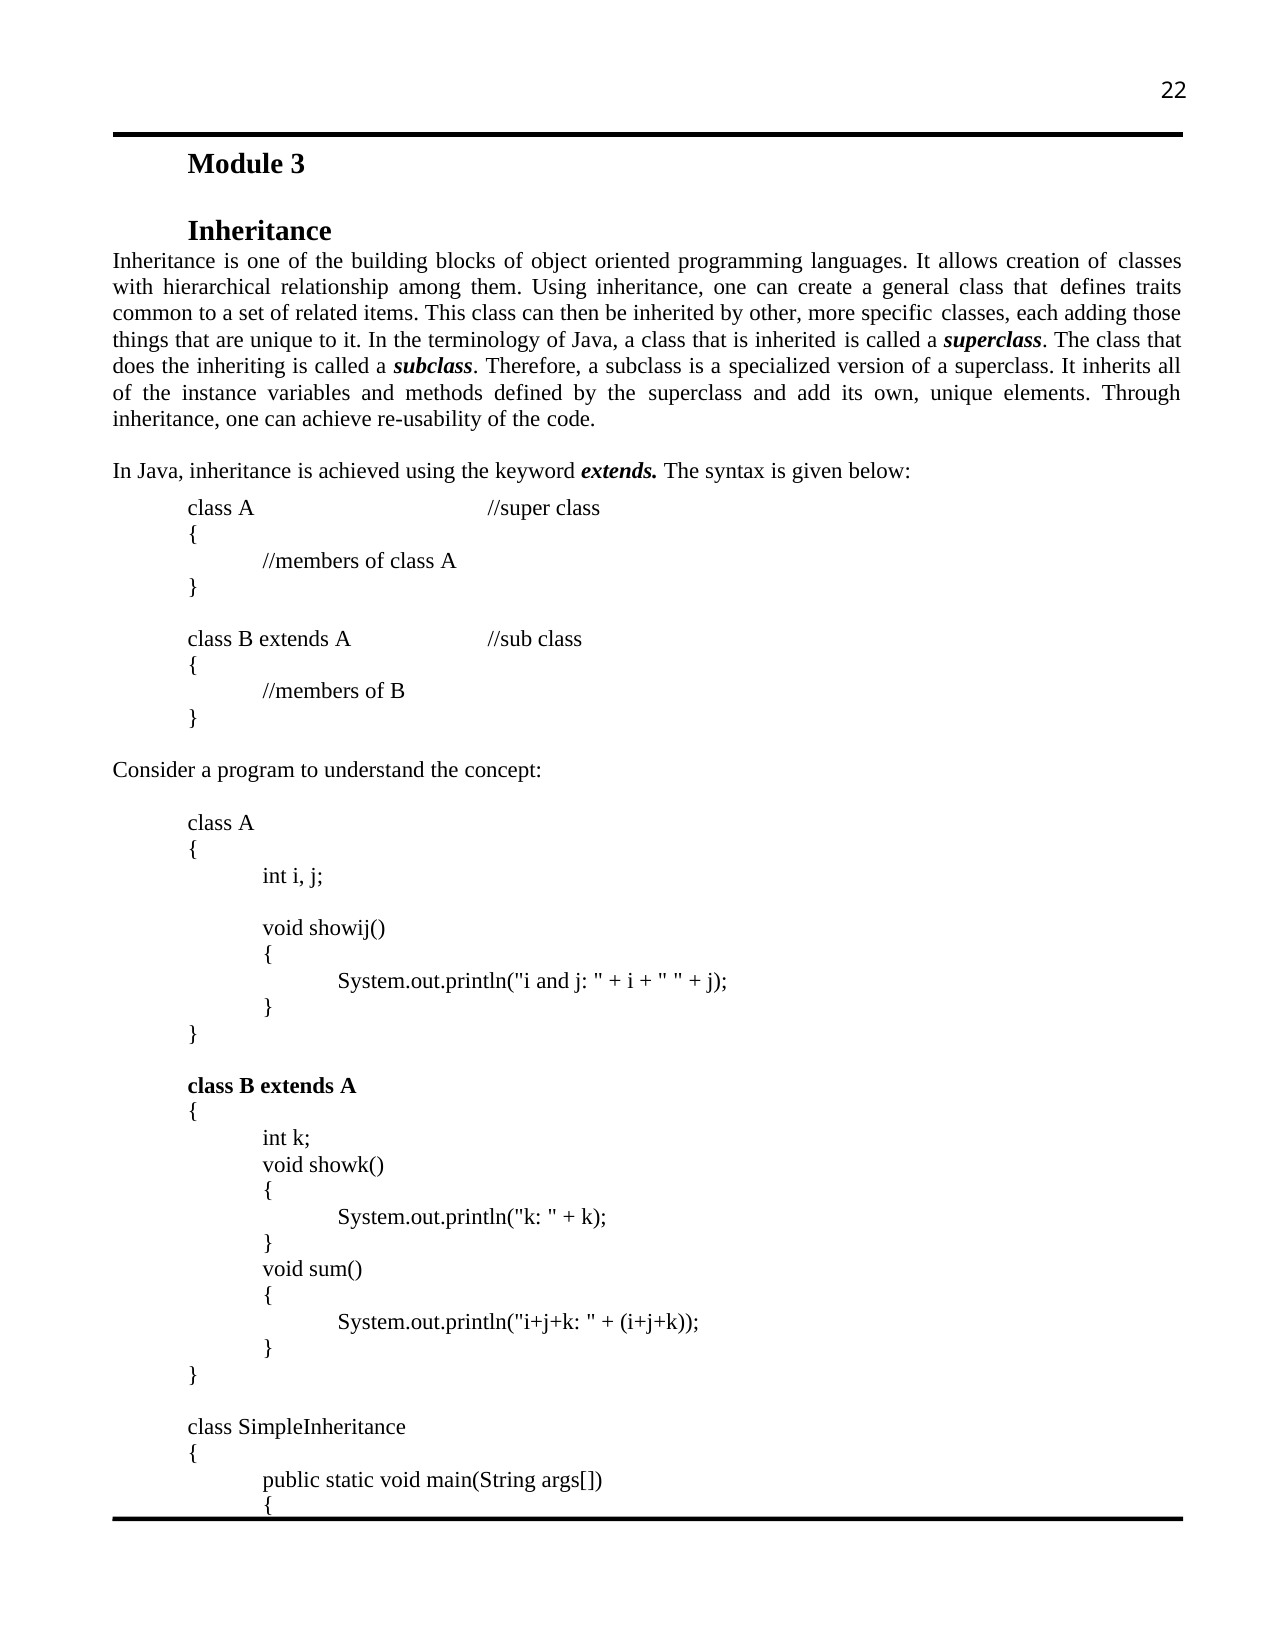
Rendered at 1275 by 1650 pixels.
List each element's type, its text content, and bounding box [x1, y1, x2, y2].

text Consider a program to understand the concept: [112, 756, 1194, 783]
text } [187, 573, 1194, 599]
text class SimpleInheritance [187, 1413, 1194, 1439]
text Inheritance is one of the building blocks of object oriented programming languages. It allows creation of classes with hierarchical relationship among them. Using inheritance, one can create a general class that defines traits common to a set of related items. This class can then be inherited by other, more specific classes, each adding those things that are unique to it. In the terminology of Java, a class that is inherited is called a superclass. The class that does the inheriting is called a subclass. Therefore, a subclass is a specialized version of a superclass. It inherits all of the instance variables and methods defined by the superclass and add its own, unique elements. Through inheritance, one can achieve re-usability of the code. [112, 247, 1182, 431]
text class B extends A //sub class [187, 626, 1194, 651]
text { [262, 1177, 1194, 1203]
subtitle class B extends A [187, 1072, 1194, 1098]
subtitle Module 3 [187, 146, 1194, 179]
subtitle Inheritance [187, 213, 1194, 246]
text int i, j; [262, 862, 1194, 888]
text System.out.println("i+j+k: " + (i+j+k)); [337, 1308, 1194, 1334]
text } [187, 704, 1194, 730]
text In Java, inheritance is achieved using the keyword extends. The syntax is given below: [112, 457, 1194, 484]
text class A [187, 809, 1194, 836]
text { [262, 941, 1194, 967]
text { [187, 1098, 1194, 1124]
text } [187, 1020, 1194, 1046]
text //members of B [262, 677, 1194, 704]
text //members of class A [262, 547, 1194, 573]
text { [262, 1492, 1194, 1518]
text { [187, 521, 1194, 547]
text public static void main(String args[]) [262, 1466, 1194, 1492]
text void sum() [262, 1255, 1194, 1282]
text } [262, 993, 1194, 1020]
text { [262, 1282, 1194, 1308]
text { [187, 1440, 1194, 1466]
text System.out.println("i and j: " + i + " " + j); [337, 967, 1194, 993]
text int k; [262, 1124, 1194, 1151]
text } [187, 1361, 1194, 1387]
text class A //super class [187, 494, 1194, 521]
text } [262, 1334, 1194, 1361]
text void showk() [262, 1151, 1194, 1177]
text { [187, 836, 1194, 862]
text void showij() [262, 914, 1194, 941]
text } [262, 1229, 1194, 1255]
text { [187, 651, 1194, 677]
text System.out.println("k: " + k); [337, 1203, 1194, 1229]
